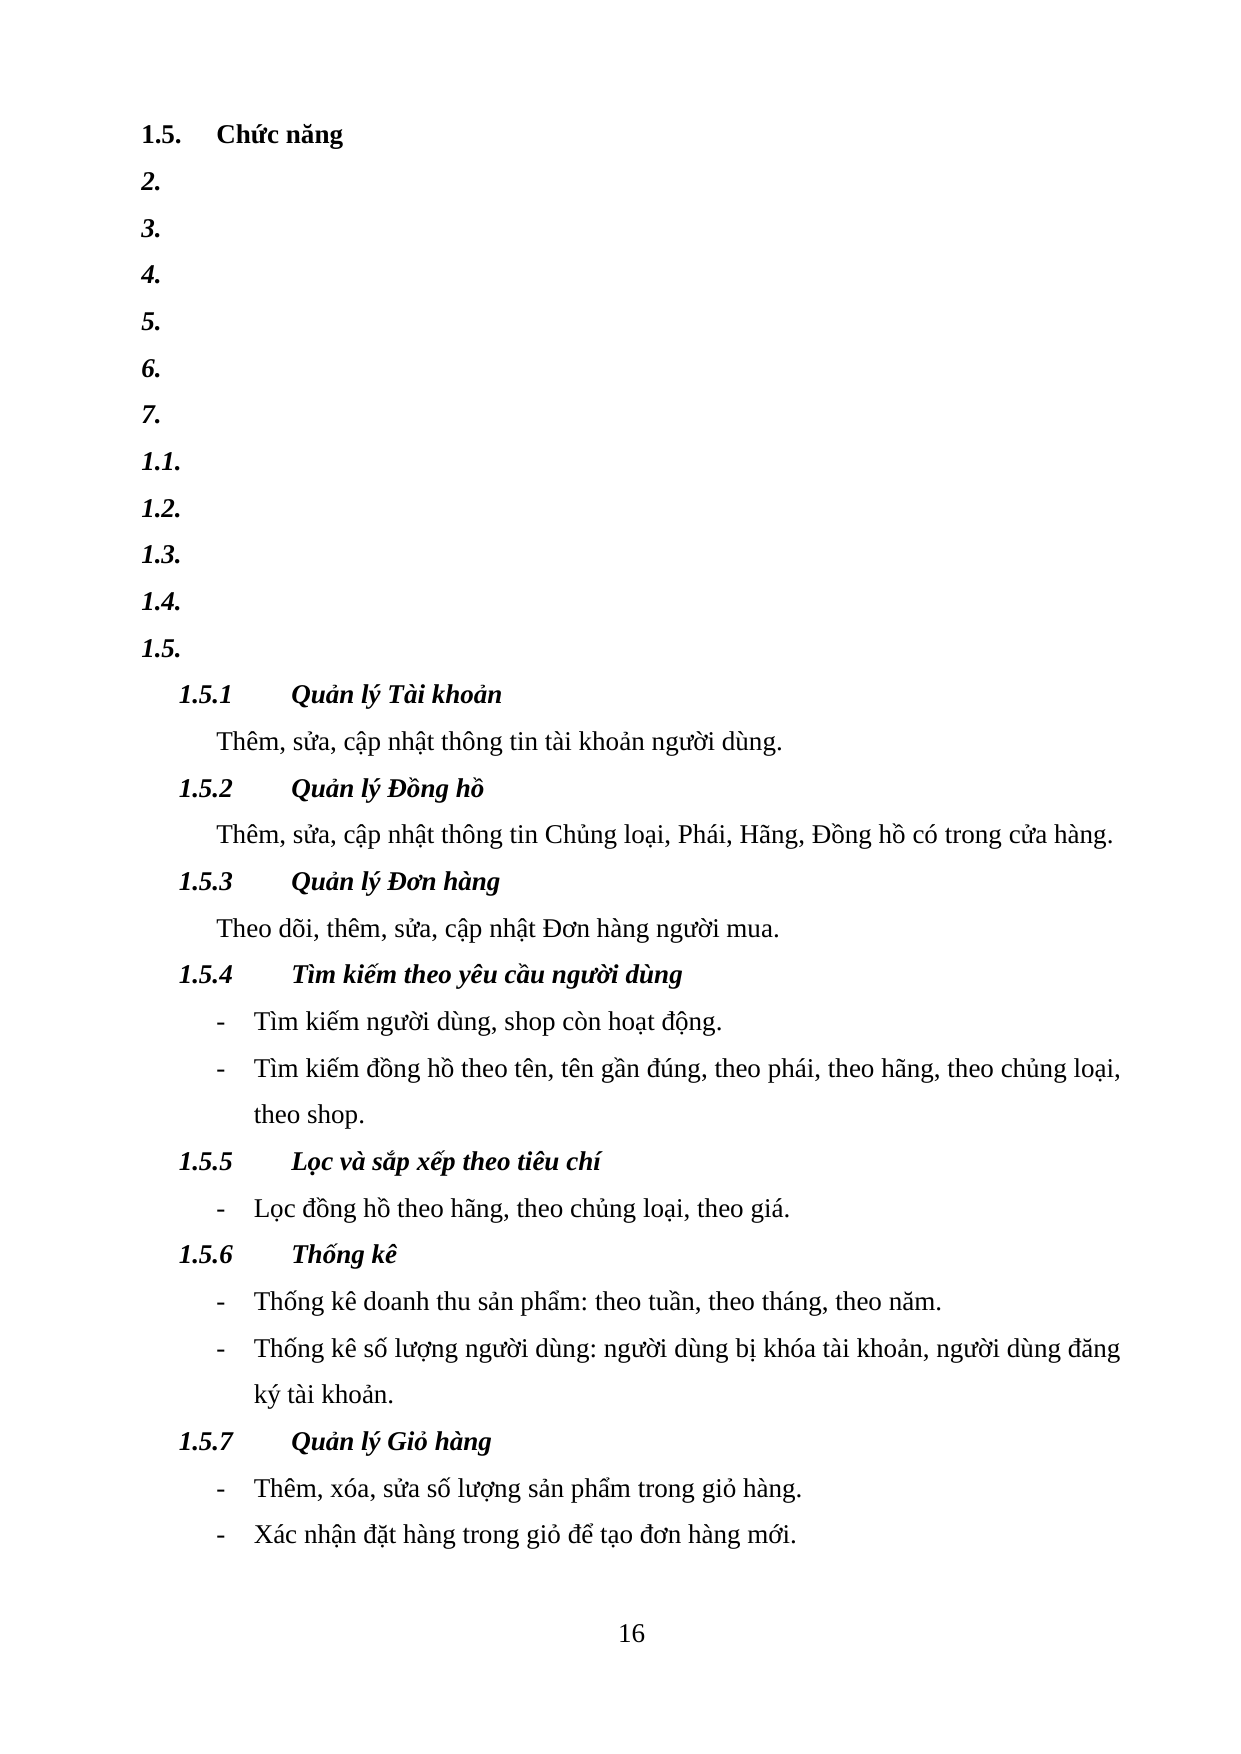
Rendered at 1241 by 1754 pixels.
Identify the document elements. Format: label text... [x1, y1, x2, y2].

subtitle Quản lý Tài khoản [178, 678, 1122, 710]
subtitle Thống kê [178, 1238, 1122, 1270]
list Lọc đồng hồ theo hãng, theo chủng loại, theo giá. [216, 1192, 1122, 1223]
subtitle Tìm kiếm theo yêu cầu người dùng [178, 958, 1122, 990]
subtitle Quản lý Giỏ hàng [178, 1425, 1122, 1456]
text Theo dõi, thêm, sửa, cập nhật Đơn hàng người mua. [216, 912, 1122, 943]
list Thêm, xóa, sửa số lượng sản phẩm trong giỏ hàng. [216, 1472, 1122, 1503]
list Thống kê số lượng người dùng: người dùng bị khóa tài khoản, người dùng đăng ký tài khoản. [216, 1332, 1122, 1410]
list Thống kê doanh thu sản phẩm: theo tuần, theo tháng, theo năm. [216, 1285, 1122, 1316]
list Xác nhận đặt hàng trong giỏ để tạo đơn hàng mới. [216, 1518, 1122, 1550]
subtitle Quản lý Đơn hàng [178, 865, 1122, 896]
text Thêm, sửa, cập nhật thông tin tài khoản người dùng. [216, 725, 1122, 756]
subtitle Chức năng [141, 118, 1122, 150]
subtitle Quản lý Đồng hồ [178, 772, 1122, 803]
subtitle Lọc và sắp xếp theo tiêu chí [178, 1145, 1122, 1176]
list Tìm kiếm đồng hồ theo tên, tên gần đúng, theo phái, theo hãng, theo chủng loại, theo shop. [216, 1052, 1122, 1130]
list Tìm kiếm người dùng, shop còn hoạt động. [216, 1005, 1122, 1036]
text Thêm, sửa, cập nhật thông tin Chủng loại, Phái, Hãng, Đồng hồ có trong cửa hàng. [216, 818, 1122, 850]
